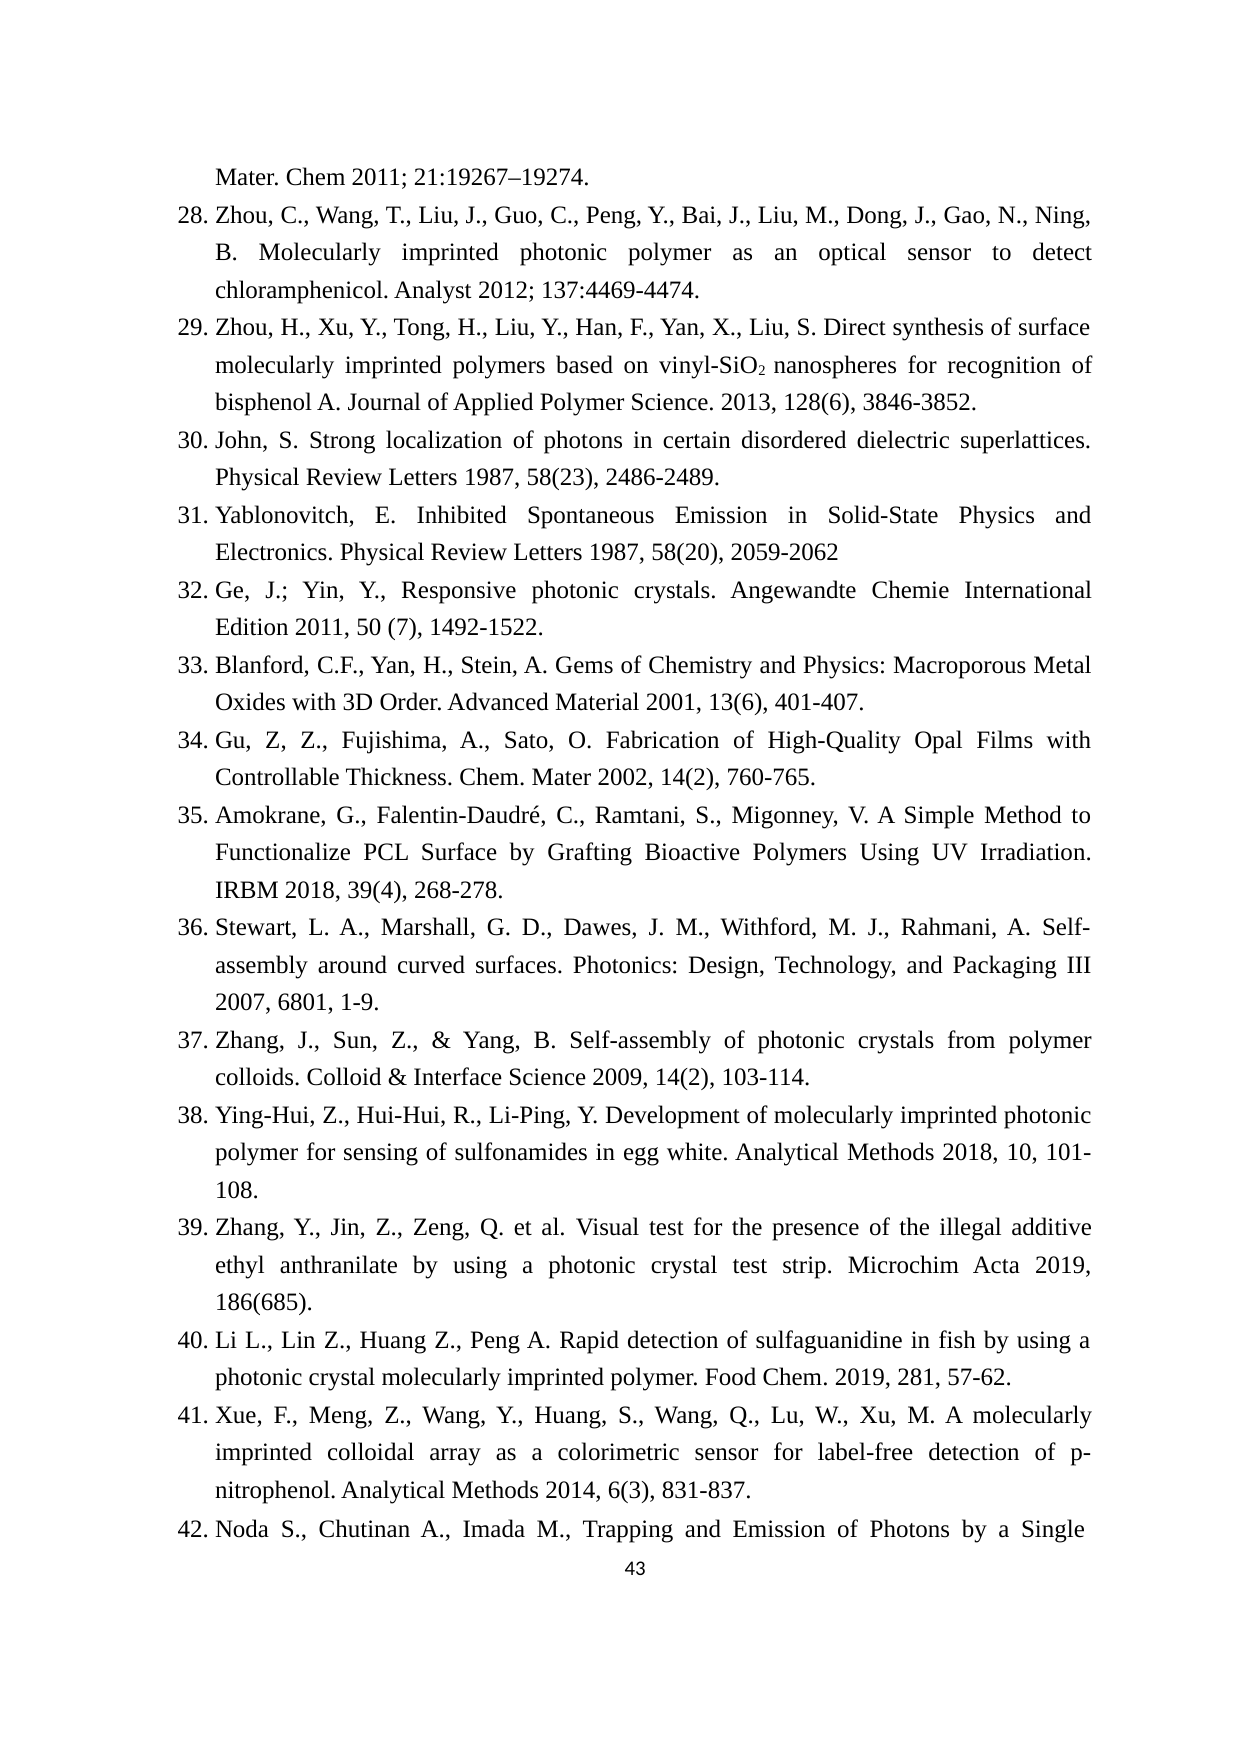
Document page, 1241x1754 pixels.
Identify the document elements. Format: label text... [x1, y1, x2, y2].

list Ying-Hui, Z., Hui-Hui, R., Li-Ping, Y. Development of molecularly imprinted photonic polymer for sensing of sulfonamides in egg white. Analytical Methods 2018, 10, 101-108. [177, 1095, 1092, 1208]
list Zhang, J., Sun, Z., & Yang, B. Self-assembly of photonic crystals from polymer colloids. Colloid & Interface Science 2009, 14(2), 103-114. [177, 1020, 1092, 1095]
list Li L., Lin Z., Huang Z., Peng A. Rapid detection of sulfaguanidine in fish by using a photonic crystal molecularly imprinted polymer. Food Chem. 2019, 281, 57-62. [177, 1320, 1092, 1395]
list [177, 158, 1092, 195]
list Zhou, C., Wang, T., Liu, J., Guo, C., Peng, Y., Bai, J., Liu, M., Dong, J., Gao, N., Ning, B. Molecularly imprinted photonic polymer as an optical sensor to detect chloramphenicol. Analyst 2012; 137:4469-4474. [177, 195, 1092, 308]
list Zhang, Y., Jin, Z., Zeng, Q. et al. Visual test for the presence of the illegal additive ethyl anthranilate by using a photonic crystal test strip. Microchim Acta 2019, 186(685). [177, 1208, 1092, 1320]
list Gu, Z, Z., Fujishima, A., Sato, O. Fabrication of High-Quality Opal Films with Controllable Thickness. Chem. Mater 2002, 14(2), 760-765. [177, 720, 1092, 795]
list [177, 1508, 1092, 1545]
list Blanford, C.F., Yan, H., Stein, A. Gems of Chemistry and Physics: Macroporous Metal Oxides with 3D Order. Advanced Material 2001, 13(6), 401-407. [177, 645, 1092, 720]
list Ge, J.; Yin, Y., Responsive photonic crystals. Angewandte Chemie International Edition 2011, 50 (7), 1492-1522. [177, 570, 1092, 645]
list Yablonovitch, E. Inhibited Spontaneous Emission in Solid-State Physics and Electronics. Physical Review Letters 1987, 58(20), 2059-2062 [177, 495, 1092, 570]
list Stewart, L. A., Marshall, G. D., Dawes, J. M., Withford, M. J., Rahmani, A. Self-assembly around curved surfaces. Photonics: Design, Technology, and Packaging III 2007, 6801, 1-9. [177, 908, 1092, 1020]
list Xue, F., Meng, Z., Wang, Y., Huang, S., Wang, Q., Lu, W., Xu, M. A molecularly imprinted colloidal array as a colorimetric sensor for label-free detection of p-nitrophenol. Analytical Methods 2014, 6(3), 831-837. [177, 1395, 1092, 1508]
list John, S. Strong localization of photons in certain disordered dielectric superlattices. Physical Review Letters 1987, 58(23), 2486-2489. [177, 420, 1092, 495]
list Amokrane, G., Falentin-Daudré, C., Ramtani, S., Migonney, V. A Simple Method to Functionalize PCL Surface by Grafting Bioactive Polymers Using UV Irradiation. IRBM 2018, 39(4), 268-278. [177, 795, 1092, 908]
list Zhou, H., Xu, Y., Tong, H., Liu, Y., Han, F., Yan, X., Liu, S. Direct synthesis of surface molecularly imprinted polymers based on vinyl-SiO2 nanospheres for recognition of bisphenol A. Journal of Applied Polymer Science. 2013, 128(6), 3846-3852. [177, 308, 1092, 420]
